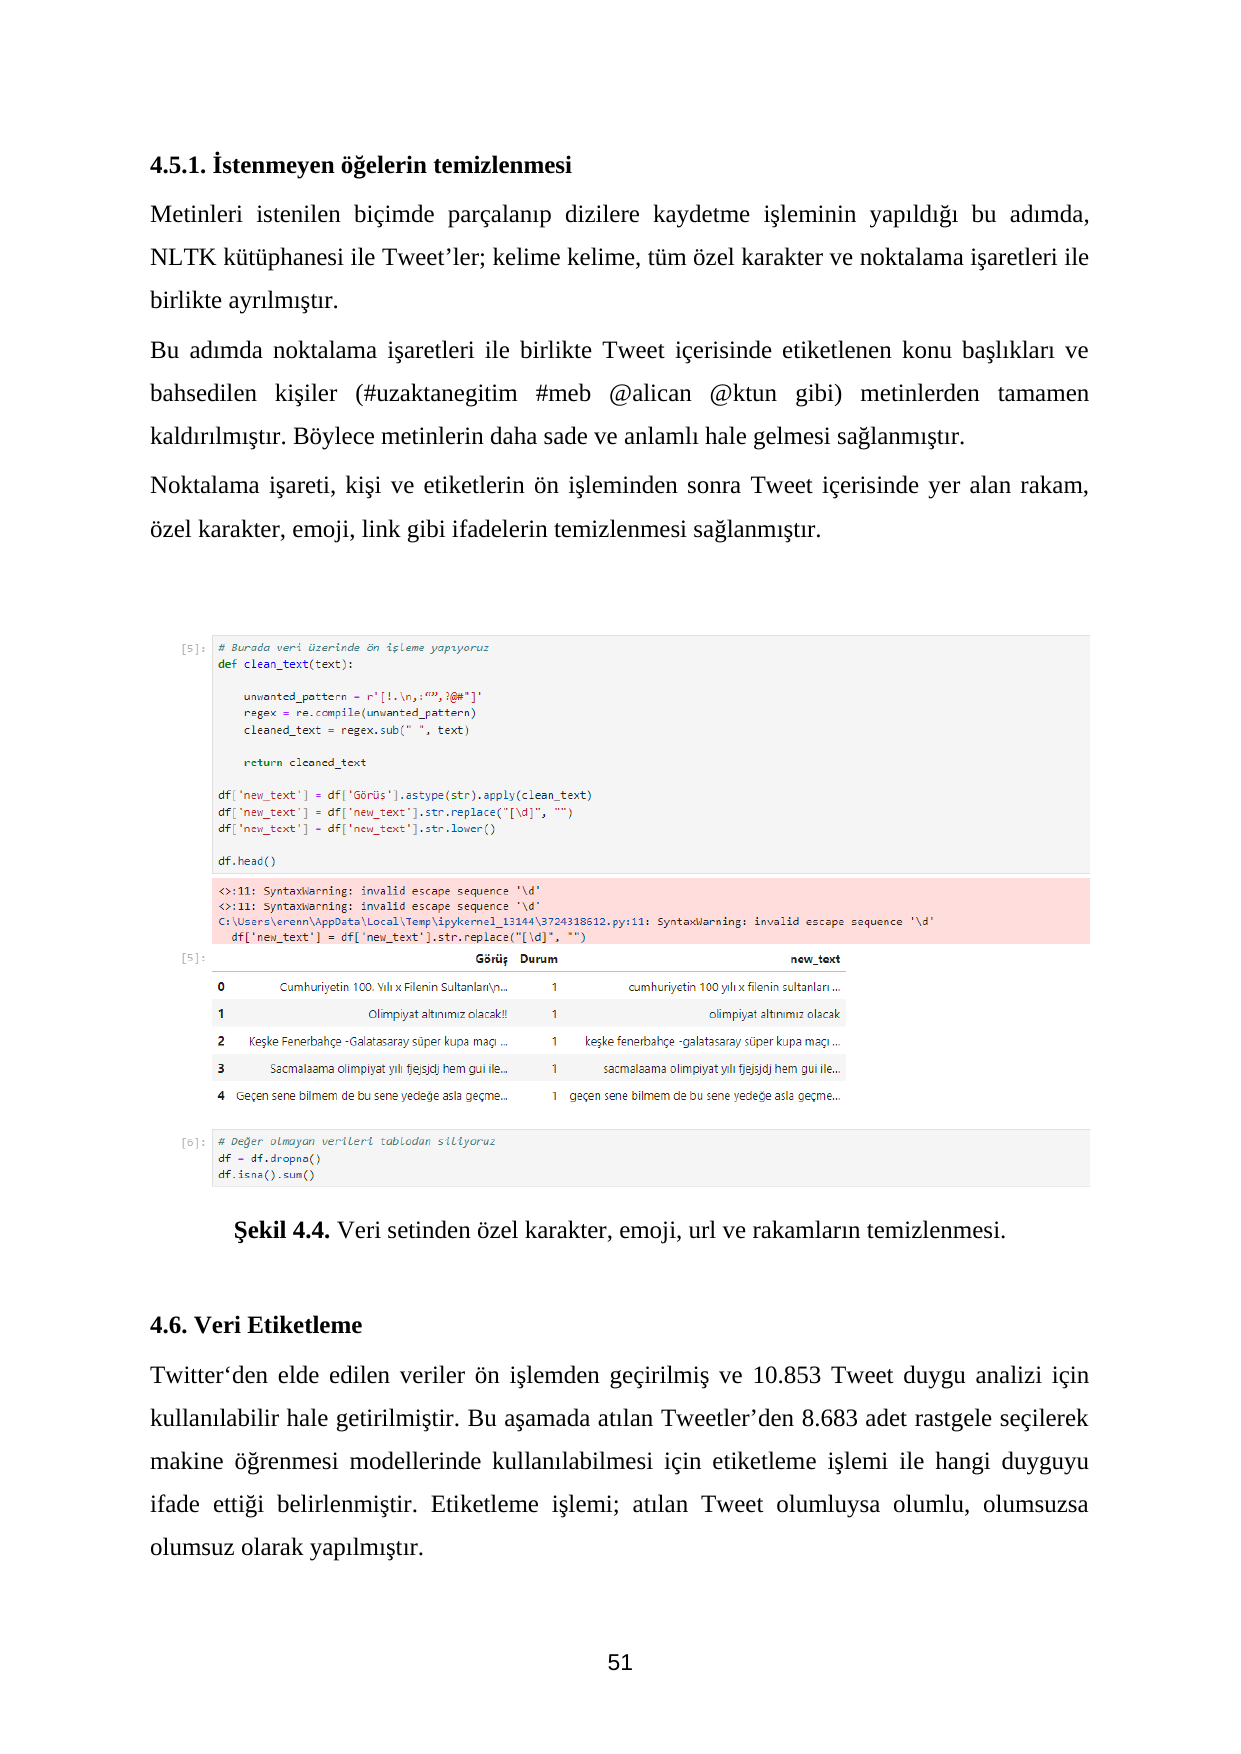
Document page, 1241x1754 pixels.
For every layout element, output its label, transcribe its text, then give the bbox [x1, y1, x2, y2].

text 4.5.1. İstenmeyen öğelerin temizlenmesi [150, 150, 1090, 179]
picture [150, 612, 1091, 1196]
text 4.6. Veri Etiketleme [150, 1310, 1090, 1339]
text Twitter‘den elde edilen veriler ön işlemden geçirilmiş ve 10.853 Tweet duygu analizi için kullanılabilir hale getirilmiştir. Bu aşamada atılan Tweetler’den 8.683 adet rastgele seçilerek makine öğrenmesi modellerinde kullanılabilmesi için etiketleme işlemi ile hangi duyguyu ifade ettiği belirlenmiştir. Etiketleme işlemi; atılan Tweet olumluysa olumlu, olumsuzsa olumsuz olarak yapılmıştır. [150, 1360, 1090, 1561]
text Noktalama işareti, kişi ve etiketlerin ön işleminden sonra Tweet içerisinde yer alan rakam, özel karakter, emoji, link gibi ifadelerin temizlenmesi sağlanmıştır. [150, 471, 1090, 542]
text Şekil 4.4. Veri setinden özel karakter, emoji, url ve rakamların temizlenmesi. [150, 1215, 1090, 1244]
text Bu adımda noktalama işaretleri ile birlikte Tweet içerisinde etiketlenen konu başlıkları ve bahsedilen kişiler (#uzaktanegitim #meb @alican @ktun gibi) metinlerden tamamen kaldırılmıştır. Böylece metinlerin daha sade ve anlamlı hale gelmesi sağlanmıştır. [150, 335, 1090, 450]
text Metinleri istenilen biçimde parçalanıp dizilere kaydetme işleminin yapıldığı bu adımda, NLTK kütüphanesi ile Tweet’ler; kelime kelime, tüm özel karakter ve noktalama işaretleri ile birlikte ayrılmıştır. [150, 199, 1090, 314]
